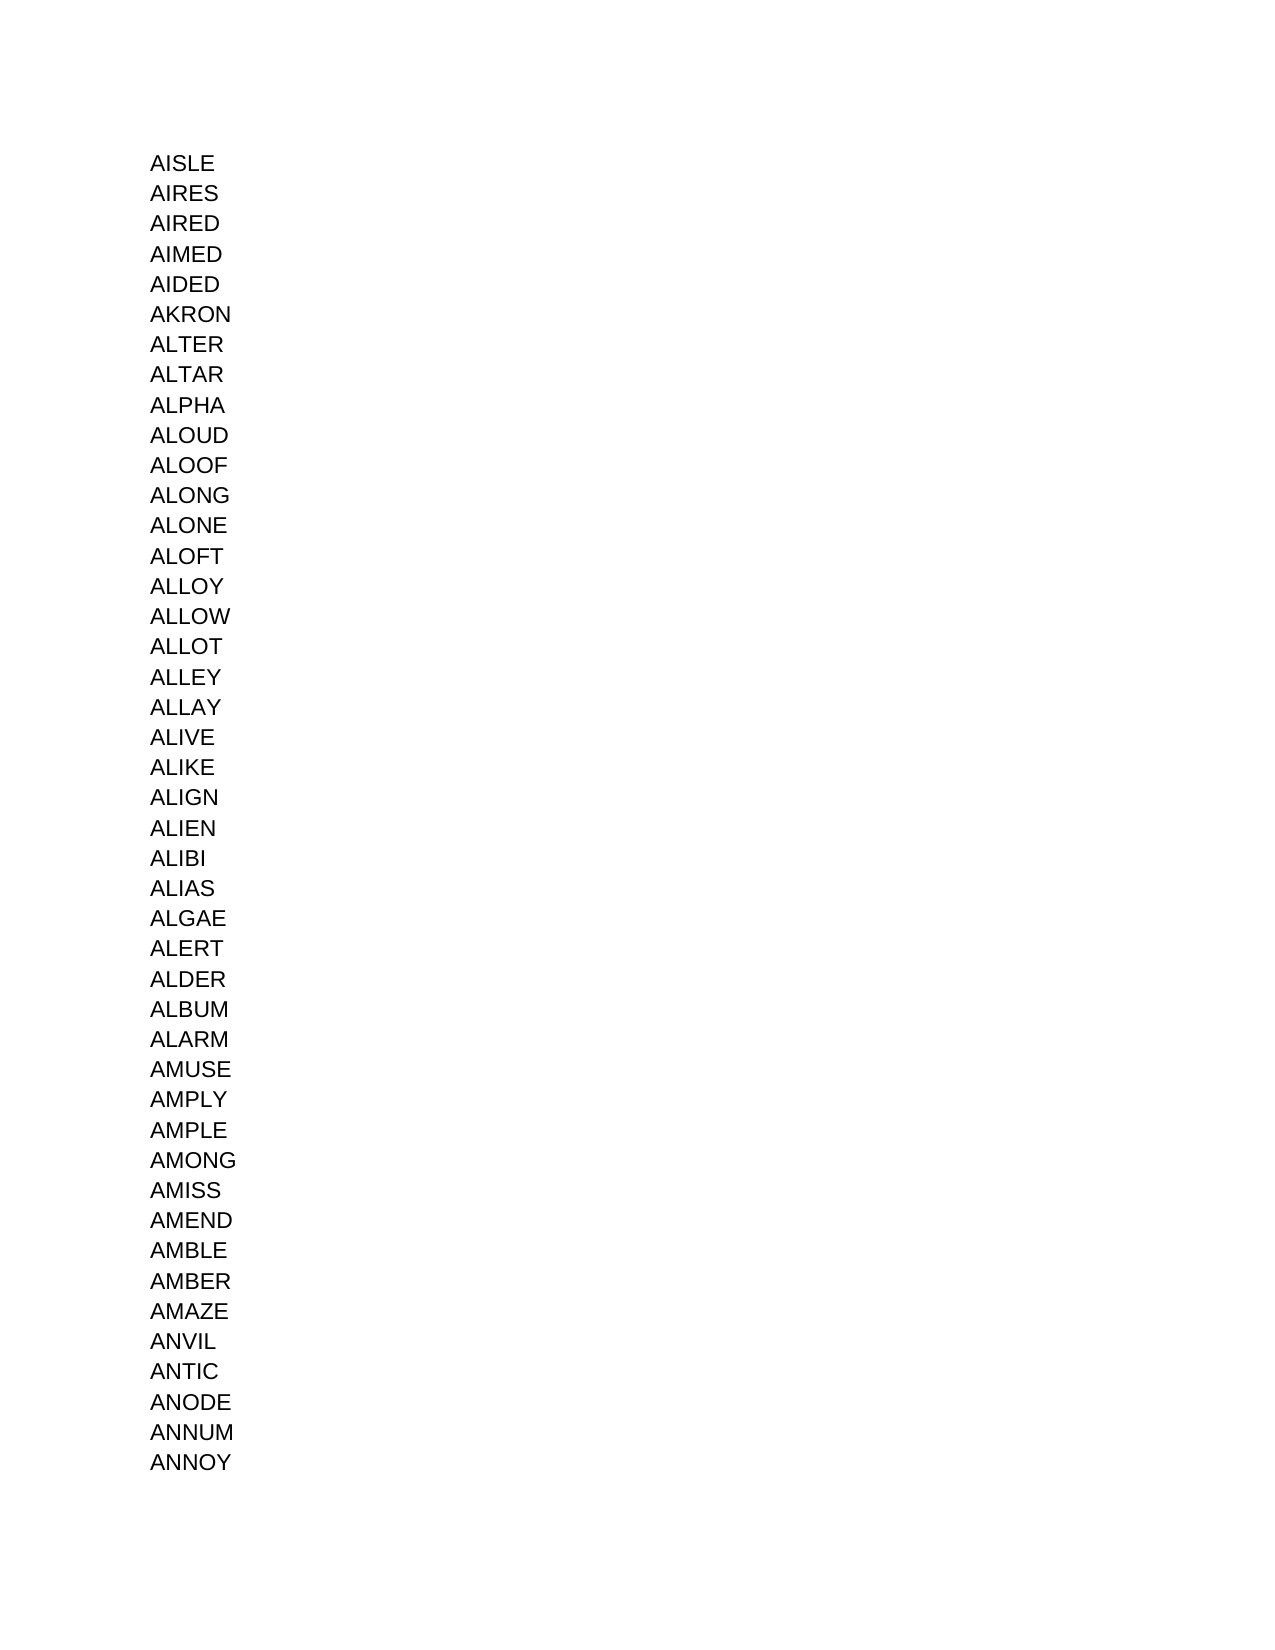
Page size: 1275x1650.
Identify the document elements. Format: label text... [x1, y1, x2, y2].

text ALOFT [150, 543, 1125, 569]
text AMPLE [150, 1117, 1125, 1143]
text AMUSE [150, 1056, 1125, 1083]
text AMBER [150, 1268, 1125, 1294]
text ALIEN [150, 814, 1125, 841]
text AMBLE [150, 1237, 1125, 1264]
text ANVIL [150, 1328, 1125, 1354]
text AMAZE [150, 1298, 1125, 1324]
text ANTIC [150, 1358, 1125, 1385]
text ALDER [150, 966, 1125, 992]
text ALIVE [150, 724, 1125, 750]
text ANODE [150, 1388, 1125, 1415]
text ALLEY [150, 663, 1125, 690]
text ALIAS [150, 875, 1125, 901]
text ALOOF [150, 452, 1125, 478]
text ALONE [150, 512, 1125, 539]
text AKRON [150, 301, 1125, 327]
text AMEND [150, 1207, 1125, 1234]
text AISLE [150, 150, 1125, 176]
text ALTAR [150, 361, 1125, 388]
text AIRES [150, 180, 1125, 207]
text ALBUM [150, 996, 1125, 1022]
text ALIGN [150, 784, 1125, 811]
text ALLOT [150, 633, 1125, 660]
text ANNOY [150, 1449, 1125, 1475]
text AMPLY [150, 1086, 1125, 1113]
text ALONG [150, 482, 1125, 509]
text AIDED [150, 271, 1125, 297]
text ANNUM [150, 1419, 1125, 1445]
text ALTER [150, 331, 1125, 358]
text ALARM [150, 1026, 1125, 1052]
text AIMED [150, 241, 1125, 267]
text AIRED [150, 210, 1125, 237]
text AMISS [150, 1177, 1125, 1203]
text ALIKE [150, 754, 1125, 781]
text ALLOY [150, 573, 1125, 599]
text ALPHA [150, 392, 1125, 418]
text ALLAY [150, 694, 1125, 720]
text AMONG [150, 1147, 1125, 1173]
text ALGAE [150, 905, 1125, 932]
text ALERT [150, 935, 1125, 962]
text ALLOW [150, 603, 1125, 629]
text ALOUD [150, 422, 1125, 448]
text ALIBI [150, 845, 1125, 871]
